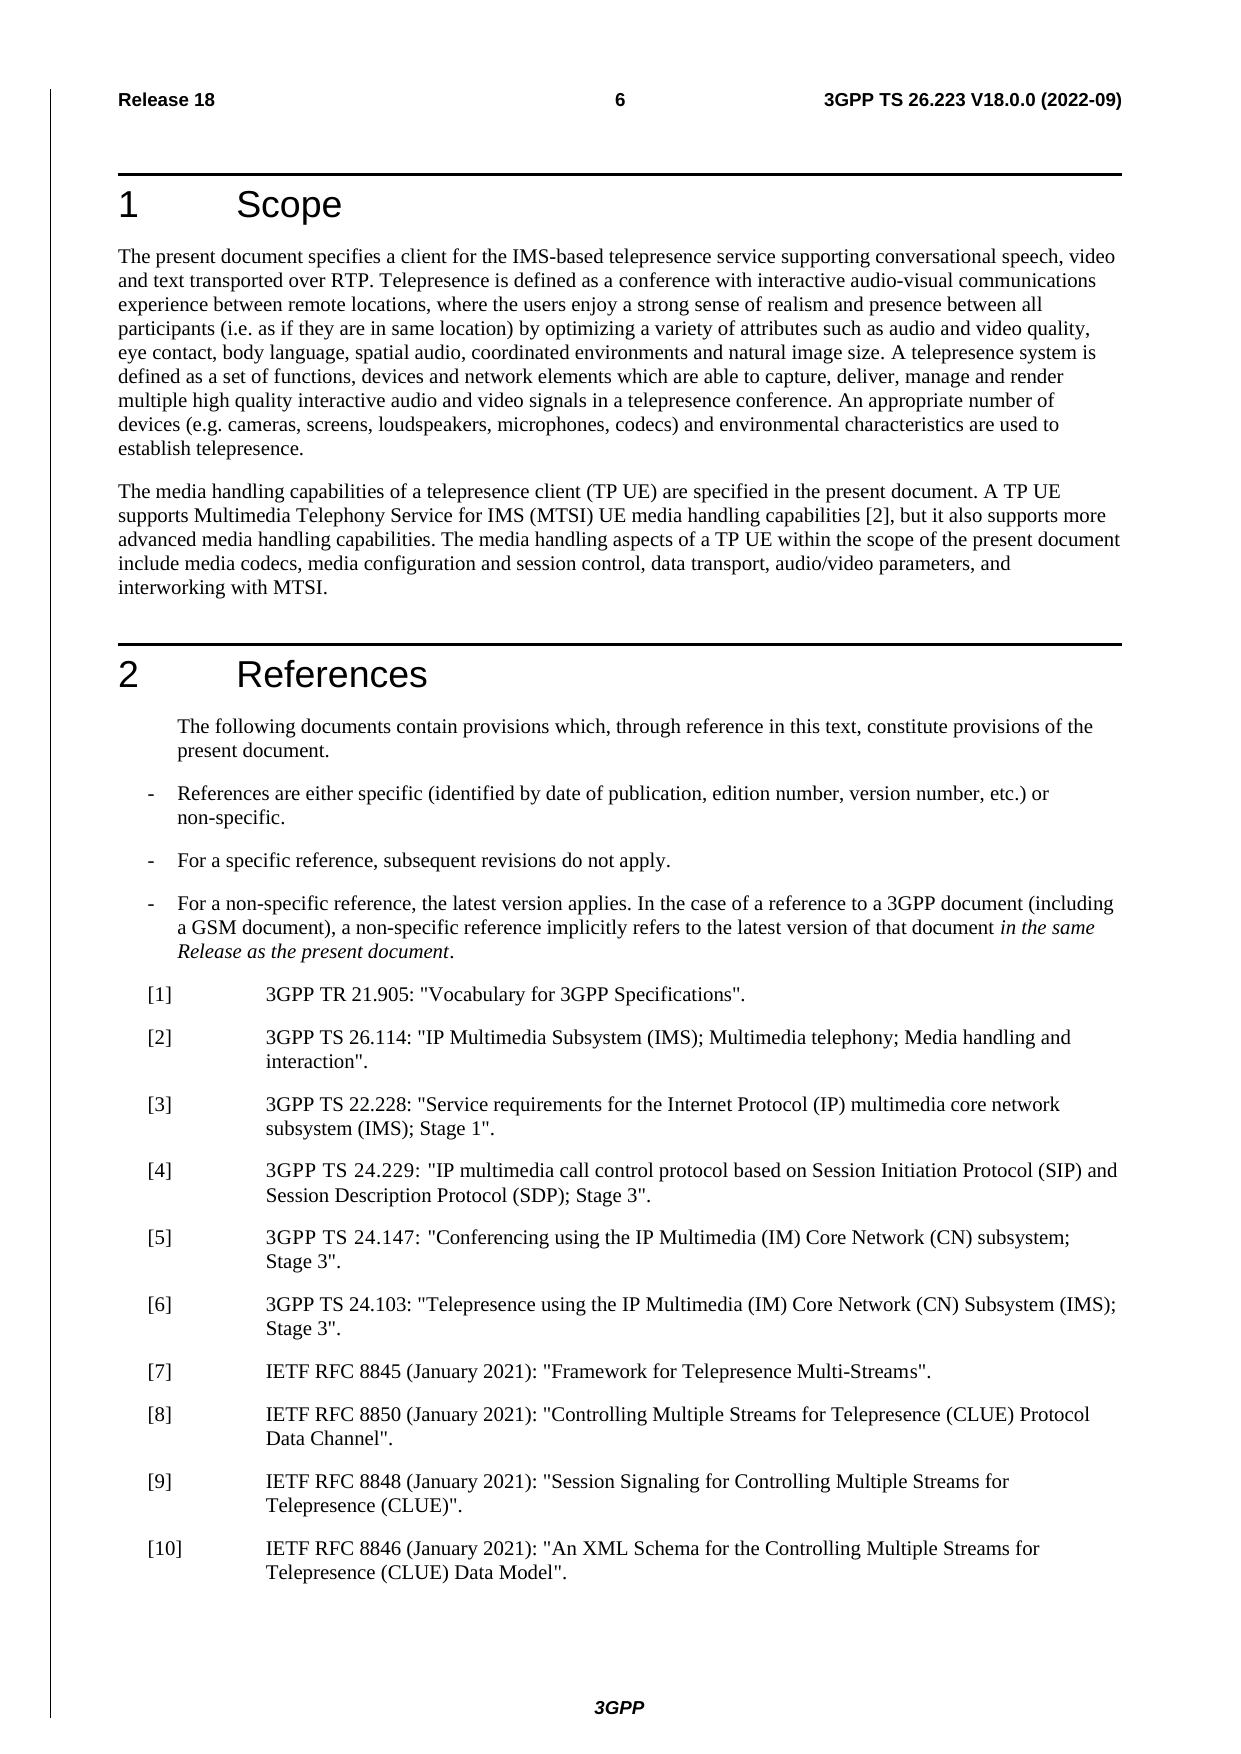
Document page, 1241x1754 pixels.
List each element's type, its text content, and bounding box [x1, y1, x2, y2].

subtitle 1 Scope [118, 176, 1122, 225]
text [8] IETF RFC 8850 (January 2021): "Controlling Multiple Streams for Telepresence (CLUE) Protocol Data Channel". [147, 1402, 1122, 1450]
text - References are either specific (identified by date of publication, edition number, version number, etc.) or non-specific. [147, 781, 1122, 829]
text [3] 3GPP TS 22.228: "Service requirements for the Internet Protocol (IP) multimedia core network subsystem (IMS); Stage 1". [147, 1092, 1122, 1140]
text The following documents contain provisions which, through reference in this text, constitute provisions of the present document. [177, 714, 1122, 762]
text - For a specific reference, subsequent revisions do not apply. [147, 848, 1122, 872]
text [9] IETF RFC 8848 (January 2021): "Session Signaling for Controlling Multiple Streams for Telepresence (CLUE)". [147, 1469, 1122, 1517]
text [7] IETF RFC 8845 (January 2021): "Framework for Telepresence Multi-Streams". [147, 1359, 1122, 1383]
text [4] 3GPP TS 24.229: "IP multimedia call control protocol based on Session Initiation Protocol (SIP) and Session Description Protocol (SDP); Stage 3". [147, 1158, 1122, 1207]
text [10] IETF RFC 8846 (January 2021): "An XML Schema for the Controlling Multiple Streams for Telepresence (CLUE) Data Model". [147, 1536, 1122, 1584]
text [2] 3GPP TS 26.114: "IP Multimedia Subsystem (IMS); Multimedia telephony; Media handling and interaction". [147, 1025, 1122, 1073]
text - For a non-specific reference, the latest version applies. In the case of a reference to a 3GPP document (including a GSM document), a non-specific reference implicitly refers to the latest version of that document in the same Release as the present document. [147, 891, 1122, 963]
text The media handling capabilities of a telepresence client (TP UE) are specified in the present document. A TP UE supports Multimedia Telephony Service for IMS (MTSI) UE media handling capabilities [2], but it also supports more advanced media handling capabilities. The media handling aspects of a TP UE within the scope of the present document include media codecs, media configuration and session control, data transport, audio/video parameters, and interworking with MTSI. [118, 479, 1122, 599]
subtitle 2 References [118, 646, 1122, 696]
text [6] 3GPP TS 24.103: "Telepresence using the IP Multimedia (IM) Core Network (CN) Subsystem (IMS); Stage 3". [147, 1292, 1122, 1340]
text [1] 3GPP TR 21.905: "Vocabulary for 3GPP Specifications". [147, 982, 1122, 1006]
text The present document specifies a client for the IMS-based telepresence service supporting conversational speech, video and text transported over RTP. Telepresence is defined as a conference with interactive audio-visual communications experience between remote locations, where the users enjoy a strong sense of realism and presence between all participants (i.e. as if they are in same location) by optimizing a variety of attributes such as audio and video quality, eye contact, body language, spatial audio, coordinated environments and natural image size. A telepresence system is defined as a set of functions, devices and network elements which are able to capture, deliver, manage and render multiple high quality interactive audio and video signals in a telepresence conference. An appropriate number of devices (e.g. cameras, screens, loudspeakers, microphones, codecs) and environmental characteristics are used to establish telepresence. [118, 244, 1122, 460]
text [5] 3GPP TS 24.147: "Conferencing using the IP Multimedia (IM) Core Network (CN) subsystem; Stage 3". [147, 1225, 1122, 1273]
